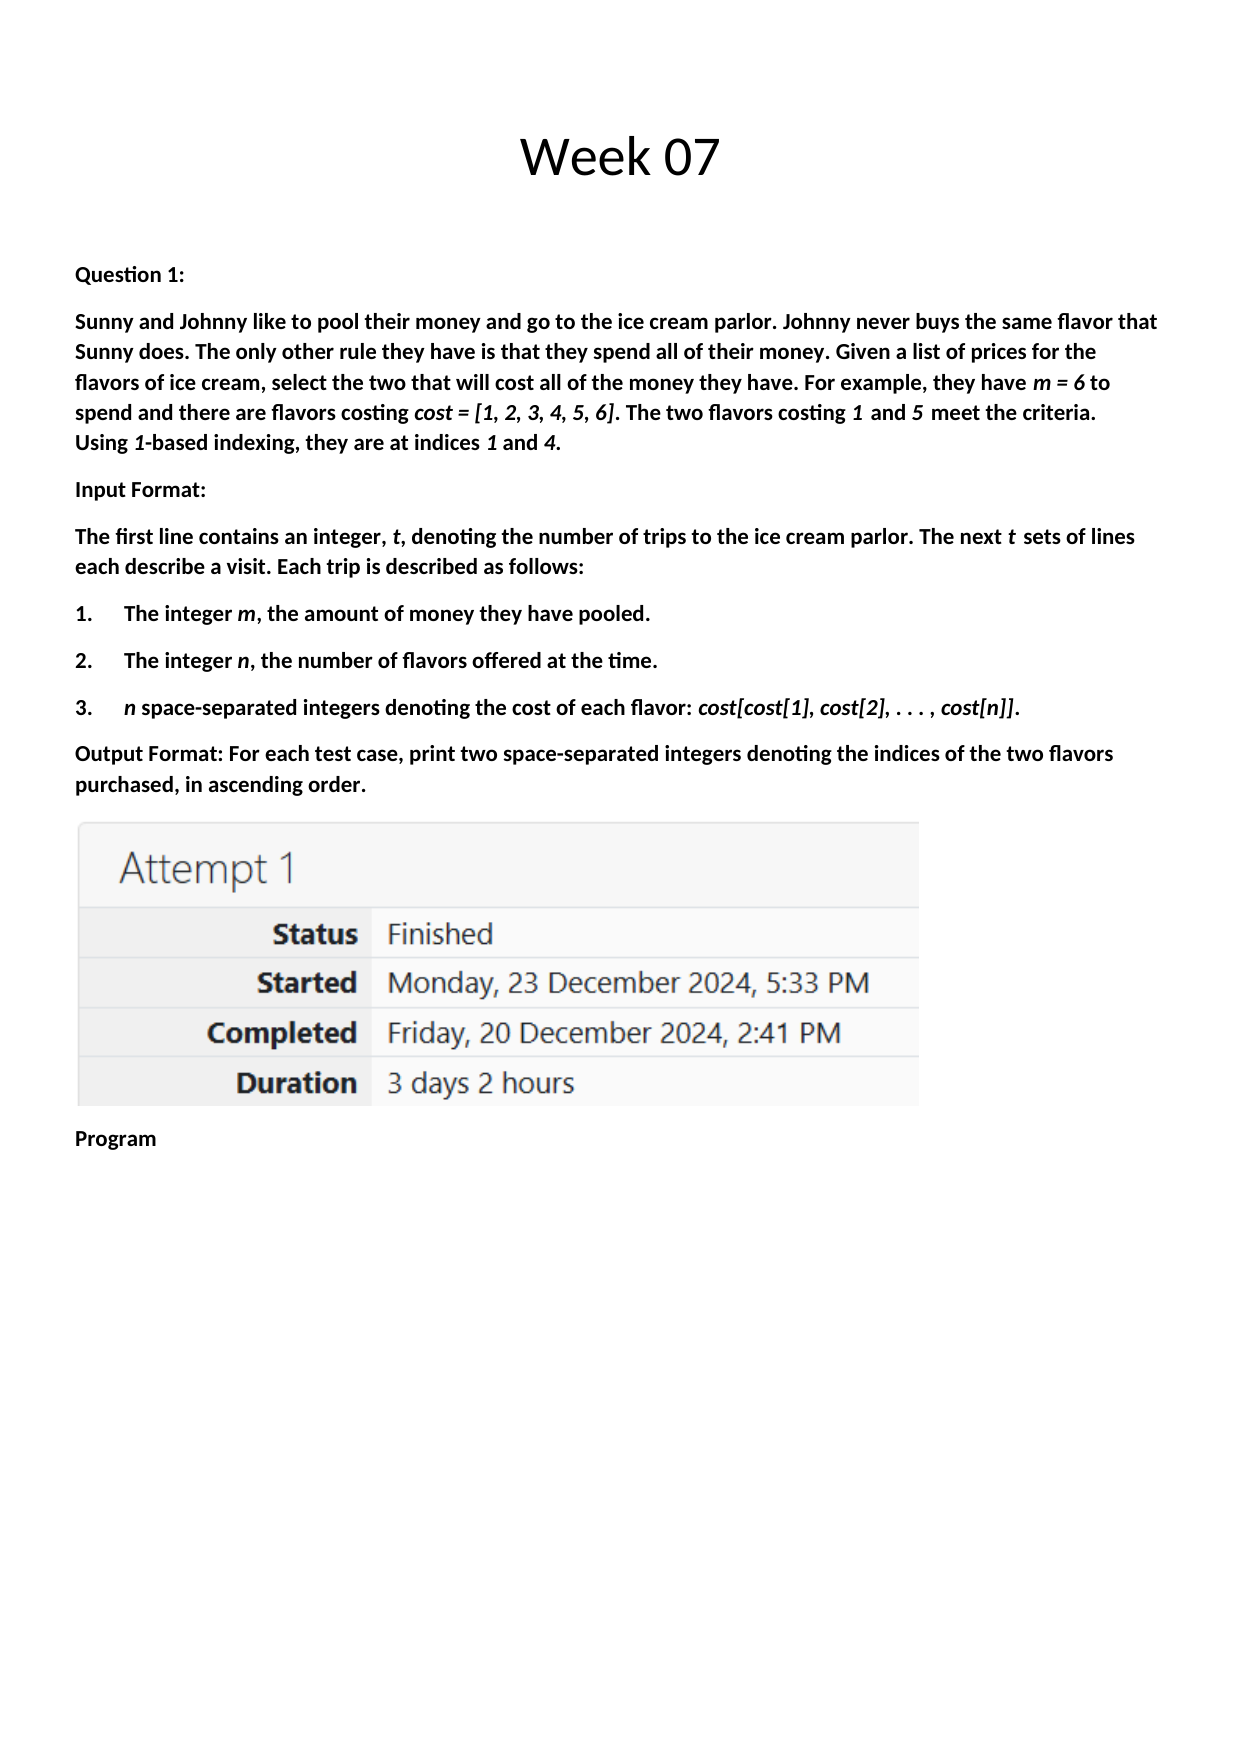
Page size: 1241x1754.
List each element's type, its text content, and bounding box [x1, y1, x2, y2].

text The first line contains an integer, t, denoting the number of trips to the ice cream parlor. The next t sets of lines each describe a visit. Each trip is described as follows: [75, 522, 1165, 580]
text 1. The integer m, the amount of money they have pooled. [75, 599, 1165, 627]
text Output Format: For each test case, print two space-separated integers denoting the indices of the two flavors purchased, in ascending order. [75, 739, 1165, 798]
title Week 07 [75, 121, 1165, 189]
picture [75, 816, 919, 1106]
text Question 1: [75, 260, 1165, 288]
text Sunny and Johnny like to pool their money and go to the ice cream parlor. Johnny never buys the same flavor that Sunny does. The only other rule they have is that they spend all of their money. Given a list of prices for the flavors of ice cream, select the two that will cost all of the money they have. For example, they have m = 6 to spend and there are flavors costing cost = [1, 2, 3, 4, 5, 6]. The two flavors costing 1 and 5 meet the criteria. Using 1-based indexing, they are at indices 1 and 4. [75, 307, 1165, 456]
text Program [75, 1124, 1165, 1153]
text 2. The integer n, the number of flavors offered at the time. [75, 646, 1165, 674]
text 3. n space-separated integers denoting the cost of each flavor: cost[cost[1], cost[2], . . . , cost[n]]. [75, 693, 1165, 721]
text Input Format: [75, 475, 1165, 503]
